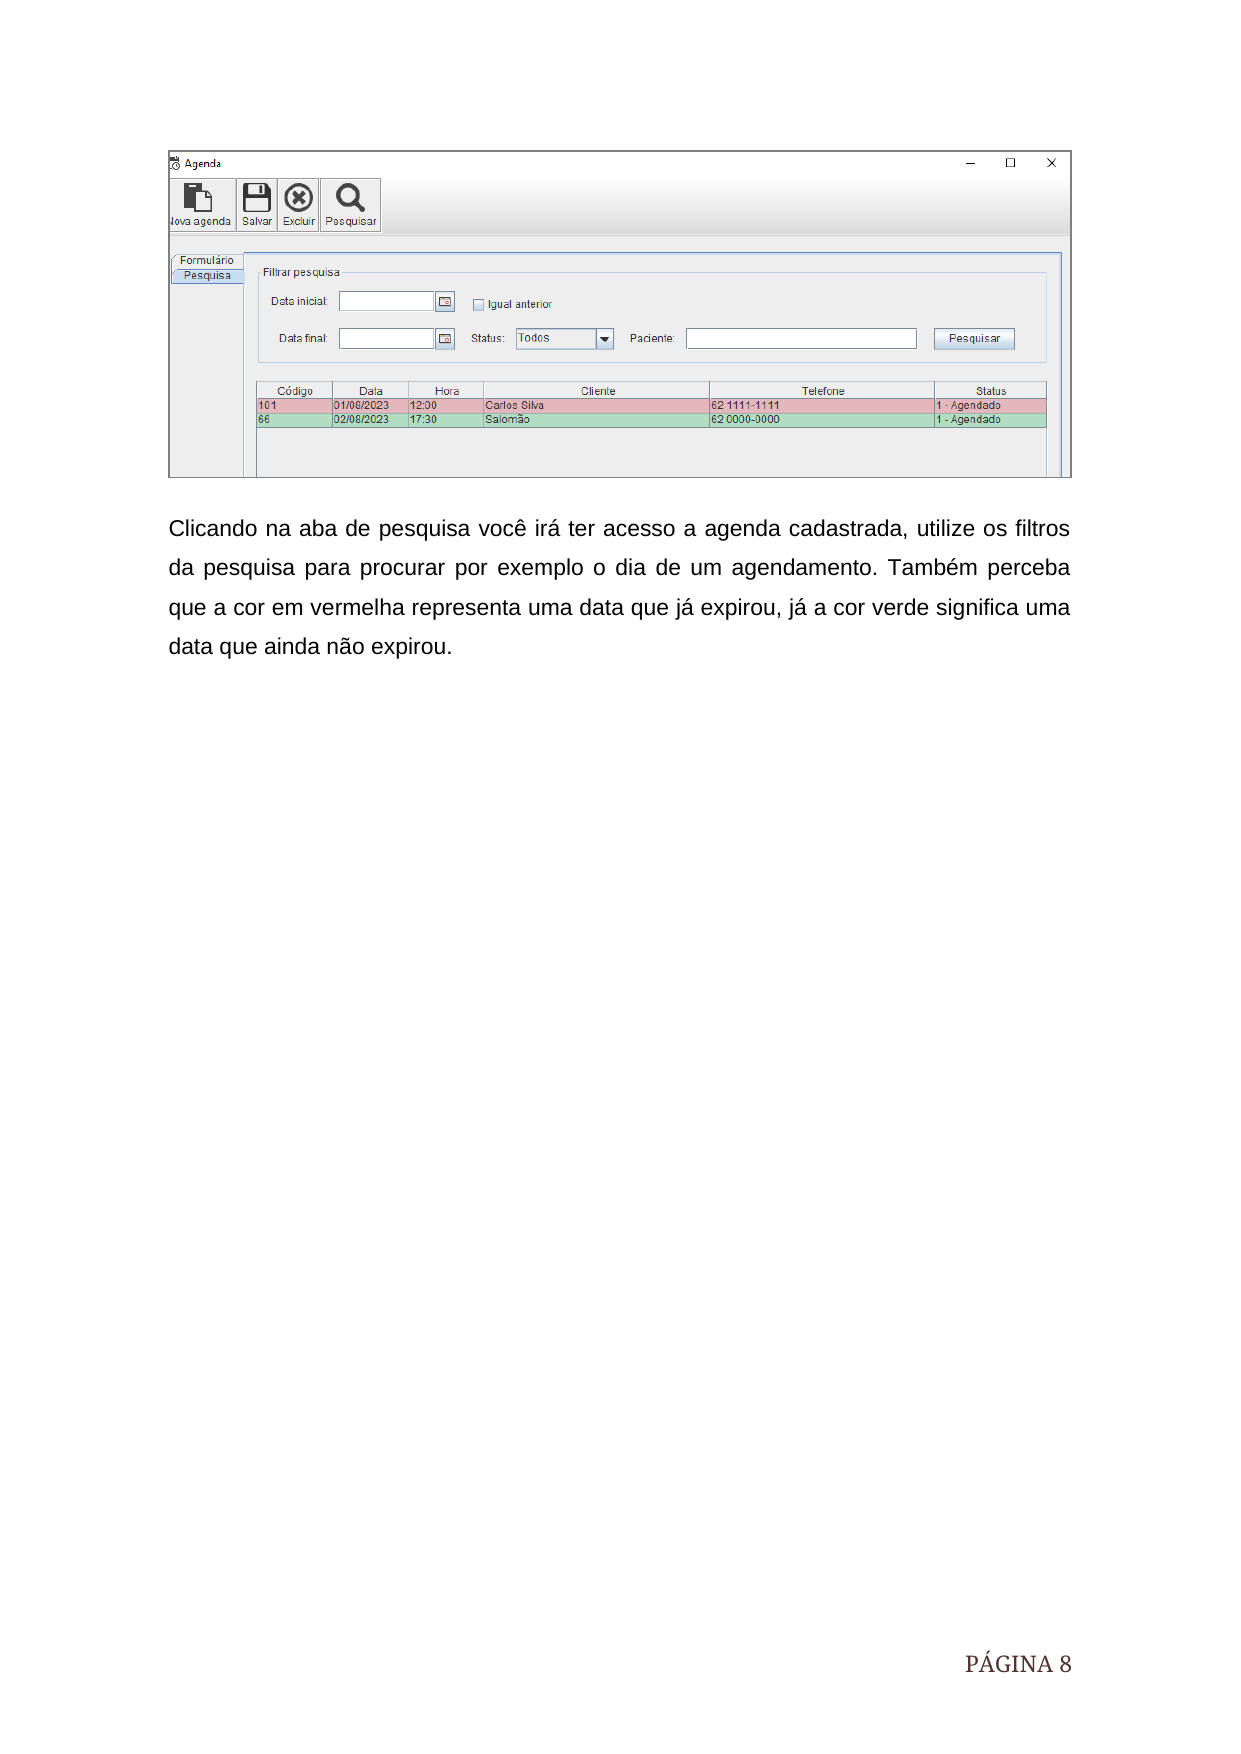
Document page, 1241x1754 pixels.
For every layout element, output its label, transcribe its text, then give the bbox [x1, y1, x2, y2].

text Clicando na aba de pesquisa você irá ter acesso a agenda cadastrada, utilize os filtros da pesquisa para procurar por exemplo o dia de um agendamento. Também perceba que a cor em vermelha representa uma data que já expirou, já a cor verde significa uma data que ainda não expirou. [168, 514, 1072, 659]
picture [170, 152, 1070, 477]
